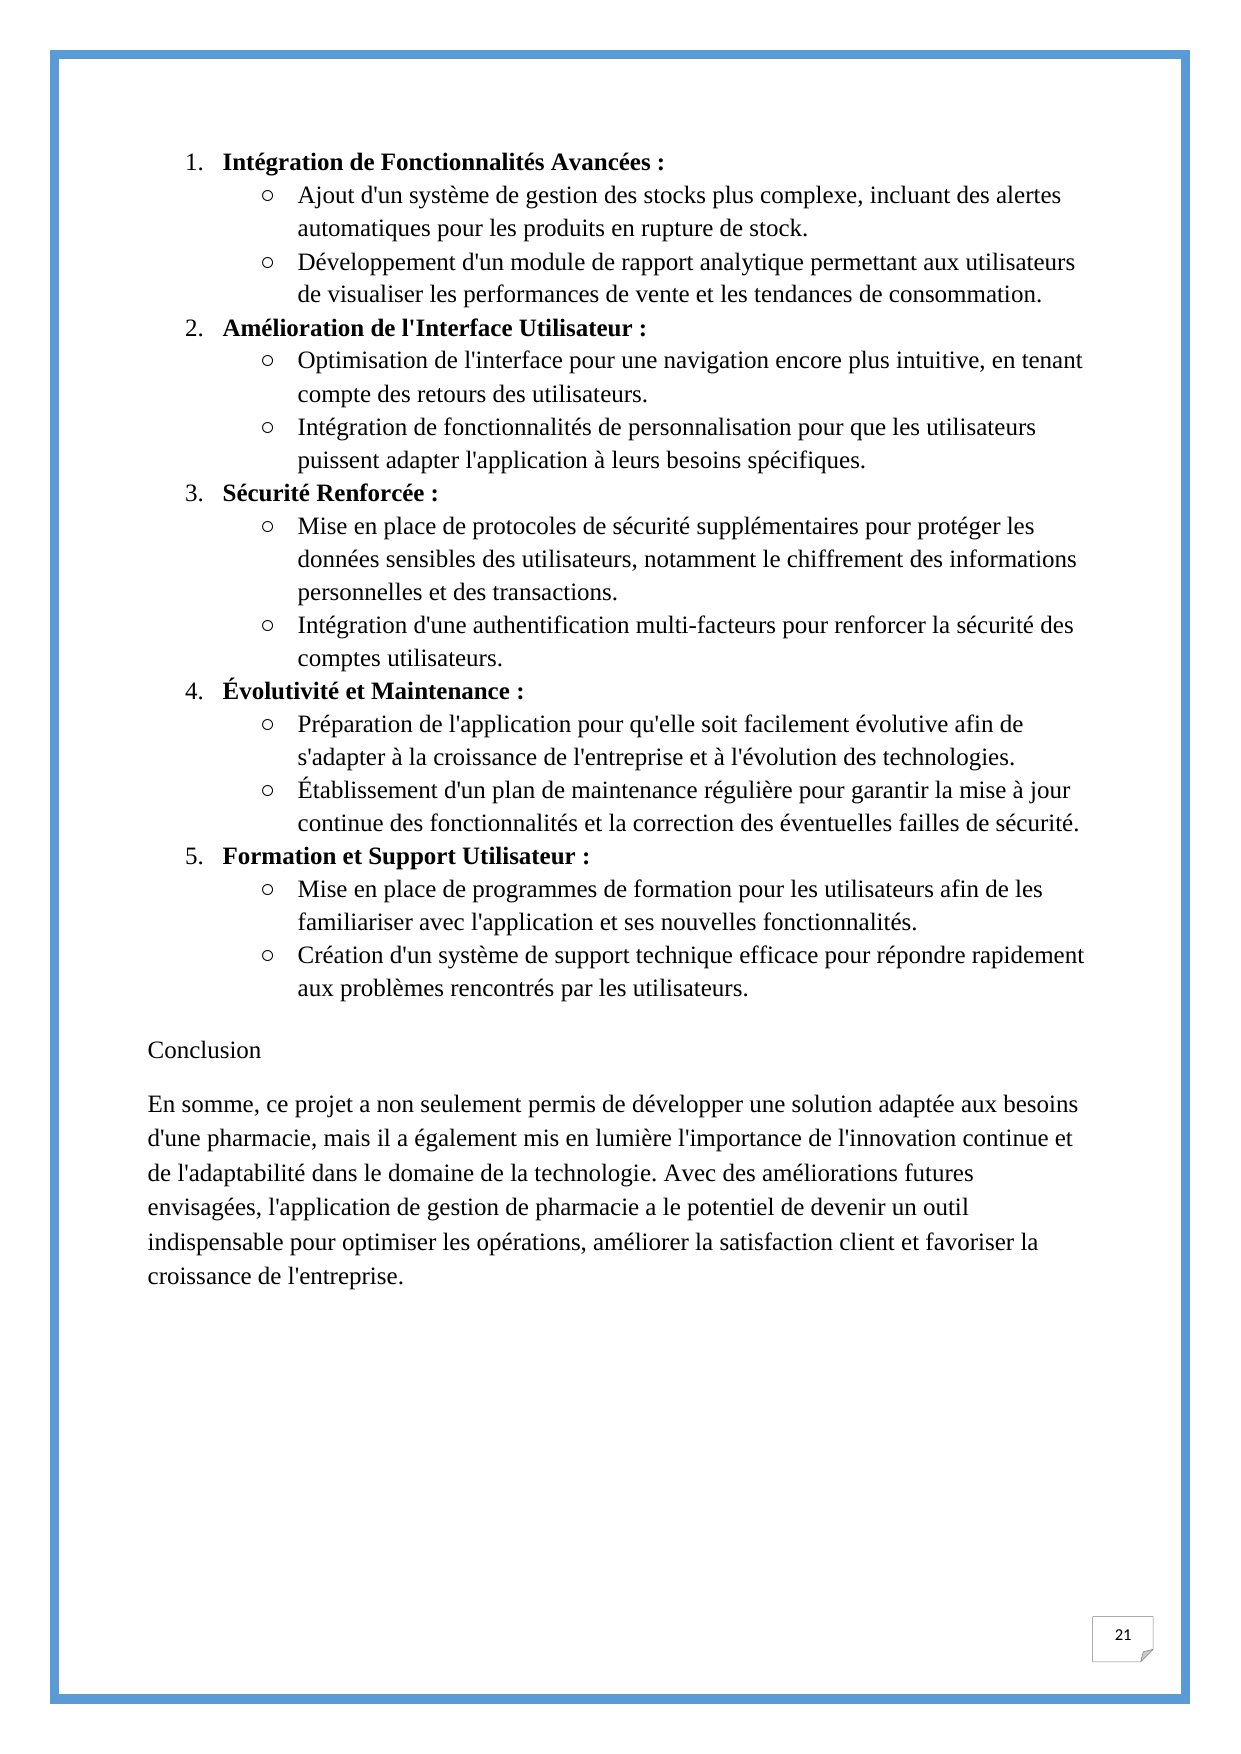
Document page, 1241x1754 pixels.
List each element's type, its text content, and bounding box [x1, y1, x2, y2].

list Intégration de fonctionnalités de personnalisation pour que les utilisateurs puissent adapter l'application à leurs besoins spécifiques. [260, 412, 1093, 473]
list Ajout d'un système de gestion des stocks plus complexe, incluant des alertes automatiques pour les produits en rupture de stock. [260, 181, 1093, 242]
list Formation et Support Utilisateur : [185, 841, 1093, 870]
subtitle Conclusion [147, 1035, 1093, 1064]
list Mise en place de protocoles de sécurité supplémentaires pour protéger les données sensibles des utilisateurs, notamment le chiffrement des informations personnelles et des transactions. [260, 511, 1093, 606]
list Établissement d'un plan de maintenance régulière pour garantir la mise à jour continue des fonctionnalités et la correction des éventuelles failles de sécurité. [260, 775, 1093, 837]
list Sécurité Renforcée : [185, 478, 1093, 506]
list Amélioration de l'Interface Utilisateur : [185, 313, 1093, 341]
list Développement d'un module de rapport analytique permettant aux utilisateurs de visualiser les performances de vente et les tendances de consommation. [260, 247, 1093, 308]
list Intégration d'une authentification multi-facteurs pour renforcer la sécurité des comptes utilisateurs. [260, 610, 1093, 672]
list Optimisation de l'interface pour une navigation encore plus intuitive, en tenant compte des retours des utilisateurs. [260, 346, 1093, 407]
text En somme, ce projet a non seulement permis de développer une solution adaptée aux besoins d'une pharmacie, mais il a également mis en lumière l'importance de l'innovation continue et de l'adaptabilité dans le domaine de la technologie. Avec des améliorations futures envisagées, l'application de gestion de pharmacie a le potentiel de devenir un outil indispensable pour optimiser les opérations, améliorer la satisfaction client et favoriser la croissance de l'entreprise. [147, 1089, 1093, 1290]
list Création d'un système de support technique efficace pour répondre rapidement aux problèmes rencontrés par les utilisateurs. [260, 940, 1093, 1002]
list Préparation de l'application pour qu'elle soit facilement évolutive afin de s'adapter à la croissance de l'entreprise et à l'évolution des technologies. [260, 709, 1093, 771]
list Évolutivité et Maintenance : [185, 676, 1093, 704]
list Mise en place de programmes de formation pour les utilisateurs afin de les familiariser avec l'application et ses nouvelles fonctionnalités. [260, 874, 1093, 936]
list Intégration de Fonctionnalités Avancées : [185, 147, 1093, 176]
